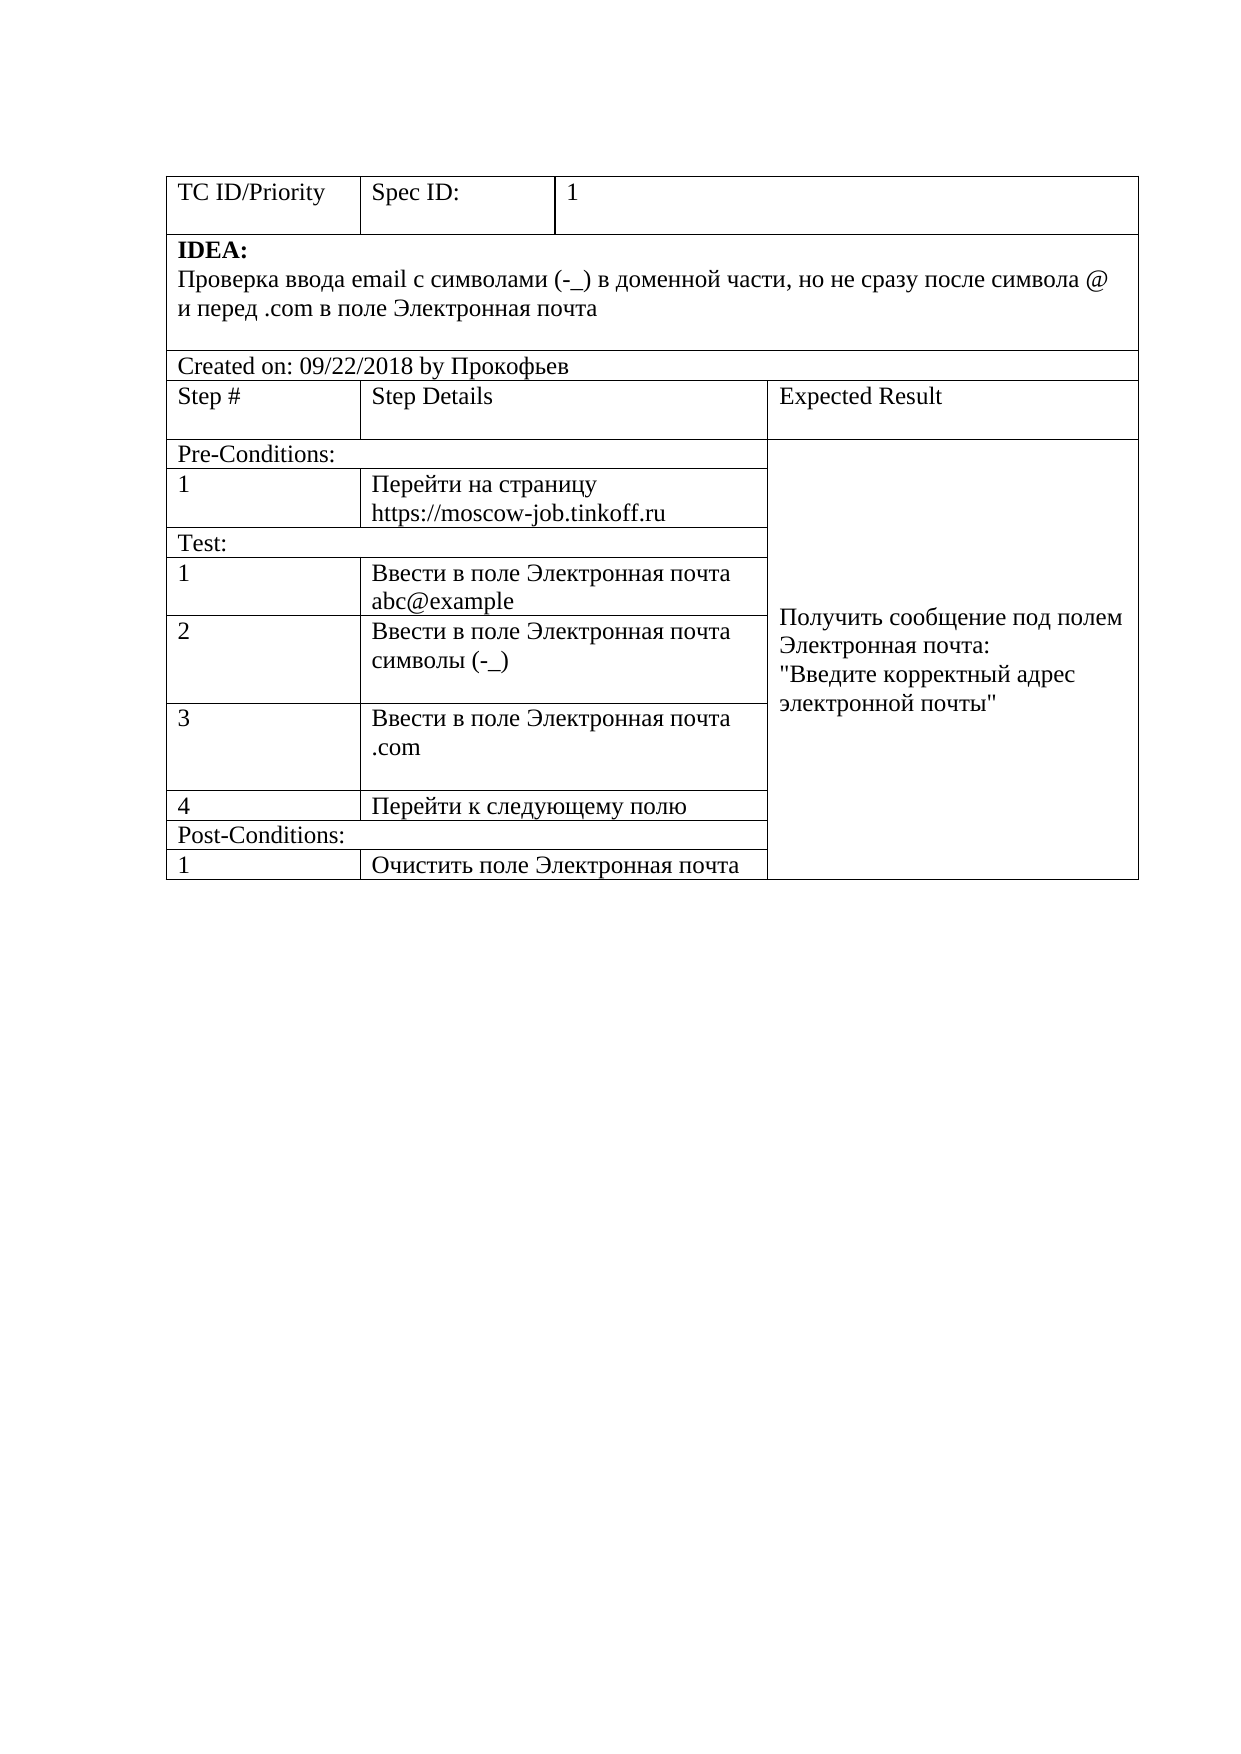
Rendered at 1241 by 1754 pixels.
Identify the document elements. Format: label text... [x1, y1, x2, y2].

table_cell 4 [167, 791, 360, 819]
table_cell Перейти на страницу https://moscow-job.tinkoff.ru [361, 469, 767, 527]
table_cell Очистить поле Электронная почта [361, 850, 767, 879]
table_cell IDEA: Проверка ввода email с символами (-_) в доменной части, но не сразу после символа @ и перед .com в поле Электронная почта [167, 235, 1138, 350]
table_cell Pre-Conditions: [167, 440, 767, 468]
table_cell Expected Result [768, 381, 1138, 438]
table_cell Ввести в поле Электронная почта аbc@example [361, 558, 767, 615]
table_cell 1 [167, 558, 360, 615]
table_cell Post-Conditions: [167, 821, 767, 849]
table_cell 3 [167, 704, 360, 790]
table_header Spec ID: [361, 177, 554, 234]
table_cell Step # [167, 381, 360, 438]
table_cell 2 [167, 616, 360, 702]
table_header 1 [556, 177, 1138, 234]
table_cell Ввести в поле Электронная почта .com [361, 704, 767, 790]
table_header TC ID/Priority [167, 177, 360, 234]
table_cell Перейти к следующему полю [361, 791, 767, 819]
table_cell Created on: 09/22/2018 by Прокофьев [167, 351, 1138, 380]
table_cell 1 [167, 850, 360, 879]
table_cell Получить сообщение под полем Электронная почта: "Введите корректный адрес электронной почты" [768, 440, 1138, 879]
table_cell Step Details [361, 381, 767, 438]
table_cell Test: [167, 528, 767, 557]
table_cell Ввести в поле Электронная почта символы (-_) [361, 616, 767, 702]
table_cell 1 [167, 469, 360, 527]
